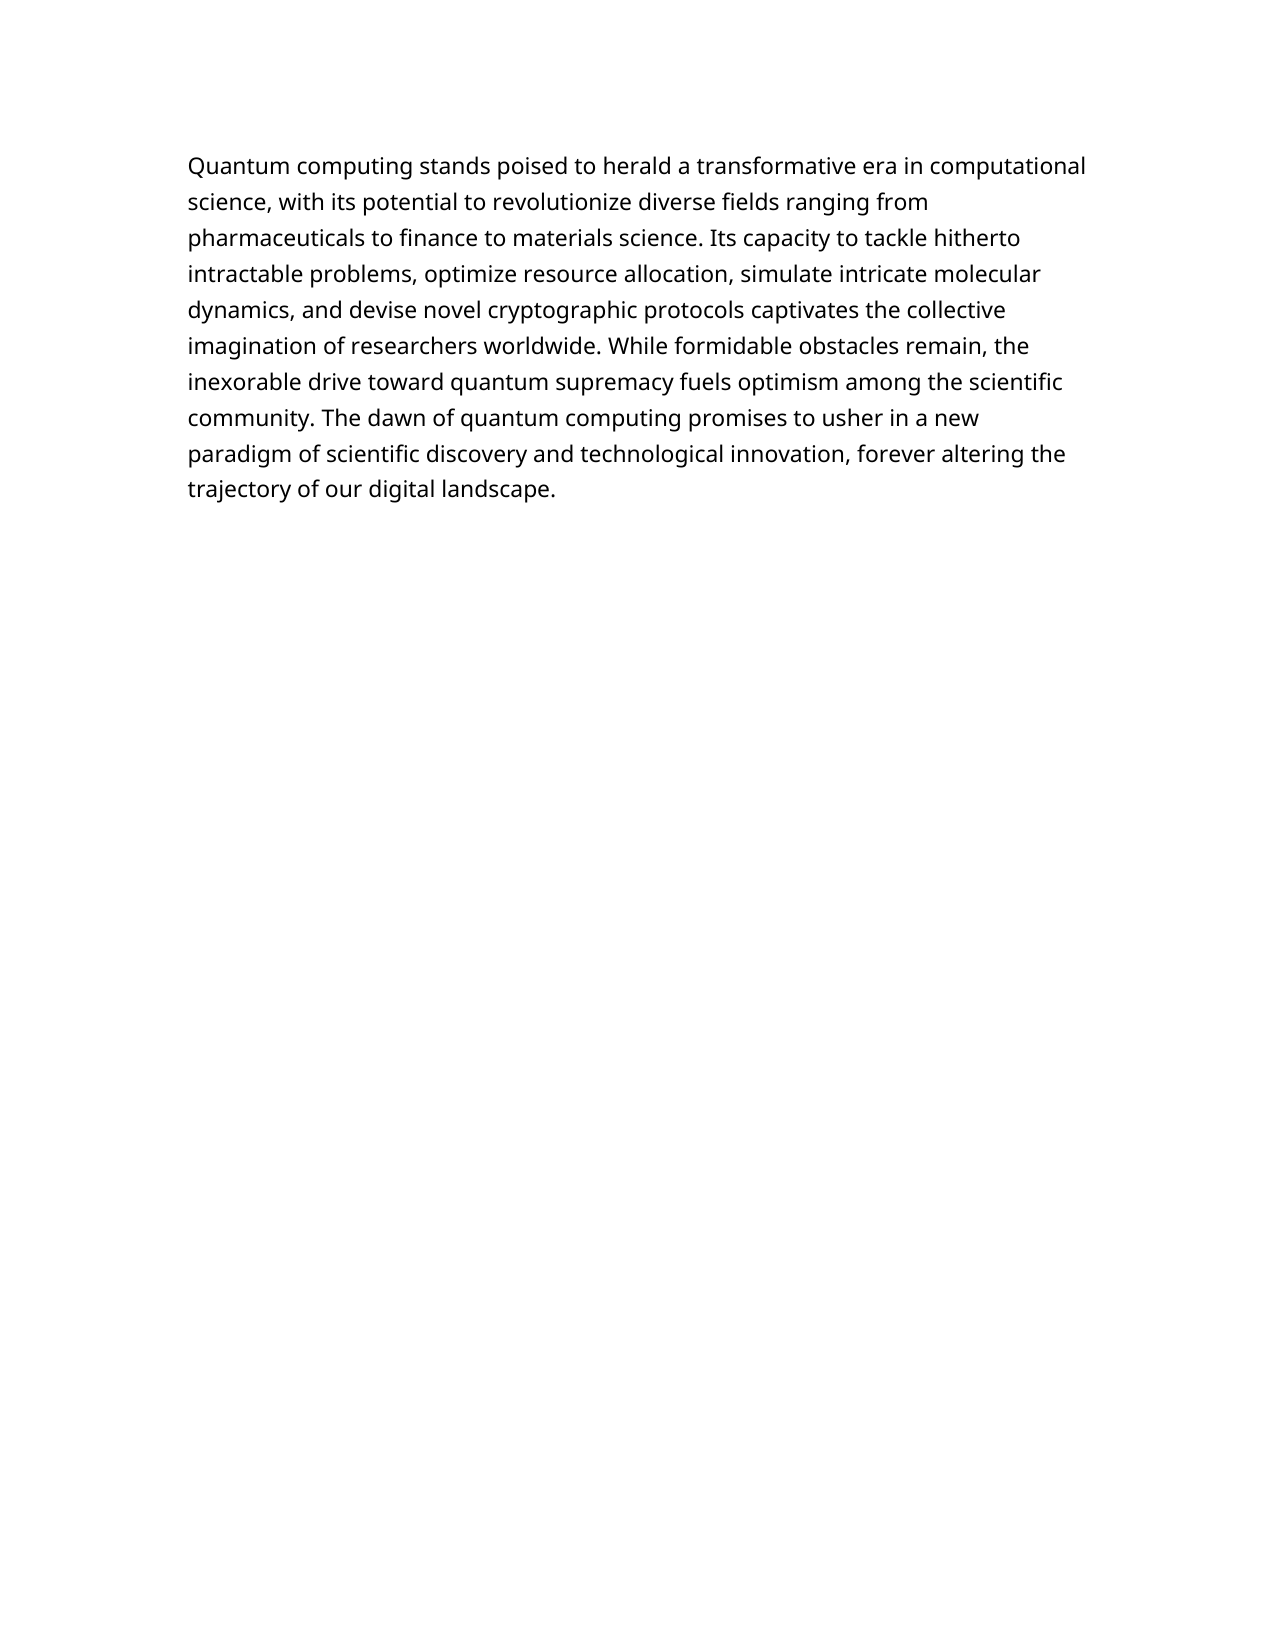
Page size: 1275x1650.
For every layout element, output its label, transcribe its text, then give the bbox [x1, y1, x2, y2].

text Quantum computing stands poised to herald a transformative era in computational science, with its potential to revolutionize diverse fields ranging from pharmaceuticals to finance to materials science. Its capacity to tackle hitherto intractable problems, optimize resource allocation, simulate intricate molecular dynamics, and devise novel cryptographic protocols captivates the collective imagination of researchers worldwide. While formidable obstacles remain, the inexorable drive toward quantum supremacy fuels optimism among the scientific community. The dawn of quantum computing promises to usher in a new paradigm of scientific discovery and technological innovation, forever altering the trajectory of our digital landscape. [187, 150, 1087, 505]
